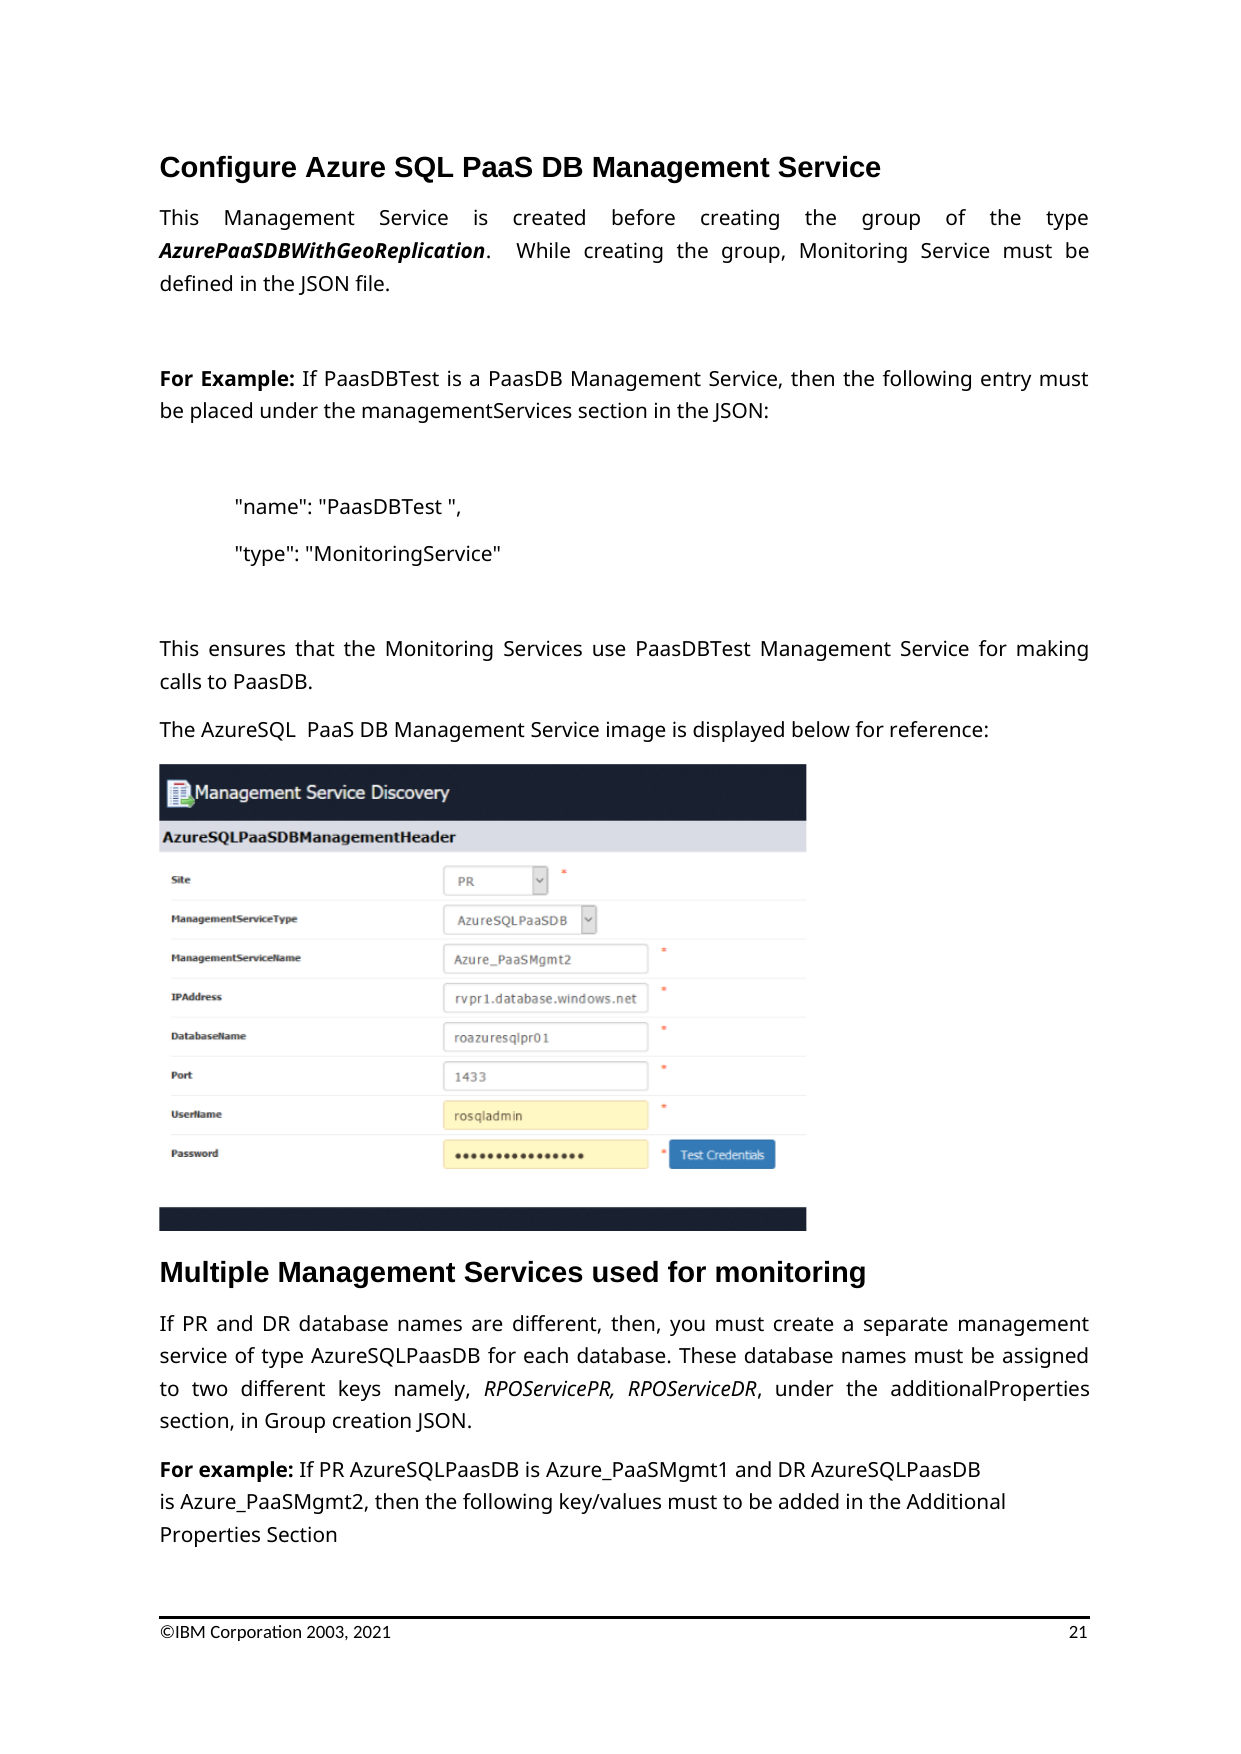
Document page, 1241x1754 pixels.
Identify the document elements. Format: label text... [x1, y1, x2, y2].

text For Example: If PaasDBTest is a PaasDB Management Service, then the following entry must be placed under the managementServices section in the JSON: [159, 364, 1090, 425]
subtitle Multiple Management Services used for monitoring [159, 1255, 1090, 1289]
text "name": "PaasDBTest ", [234, 492, 1090, 520]
text "type": "MonitoringService" [234, 539, 1090, 568]
subtitle Configure Azure SQL PaaS DB Management Service [159, 150, 1090, 183]
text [159, 1455, 1090, 1548]
picture [159, 763, 807, 1231]
text This Management Service is created before creating the group of the type AzurePaaSDBWithGeoReplication. While creating the group, Monitoring Service must be defined in the JSON file. [159, 203, 1090, 297]
text This ensures that the Monitoring Services use PaasDBTest Management Service for making calls to PaasDB. [159, 634, 1090, 696]
text If PR and DR database names are different, then, you must create a separate management service of type AzureSQLPaasDB for each database. These database names must be assigned to two different keys namely, RPOServicePR, RPOServiceDR, under the additionalProperties section, in Group creation JSON. [159, 1309, 1090, 1435]
text The AzureSQL PaaS DB Management Service image is displayed below for reference: [159, 715, 1090, 743]
